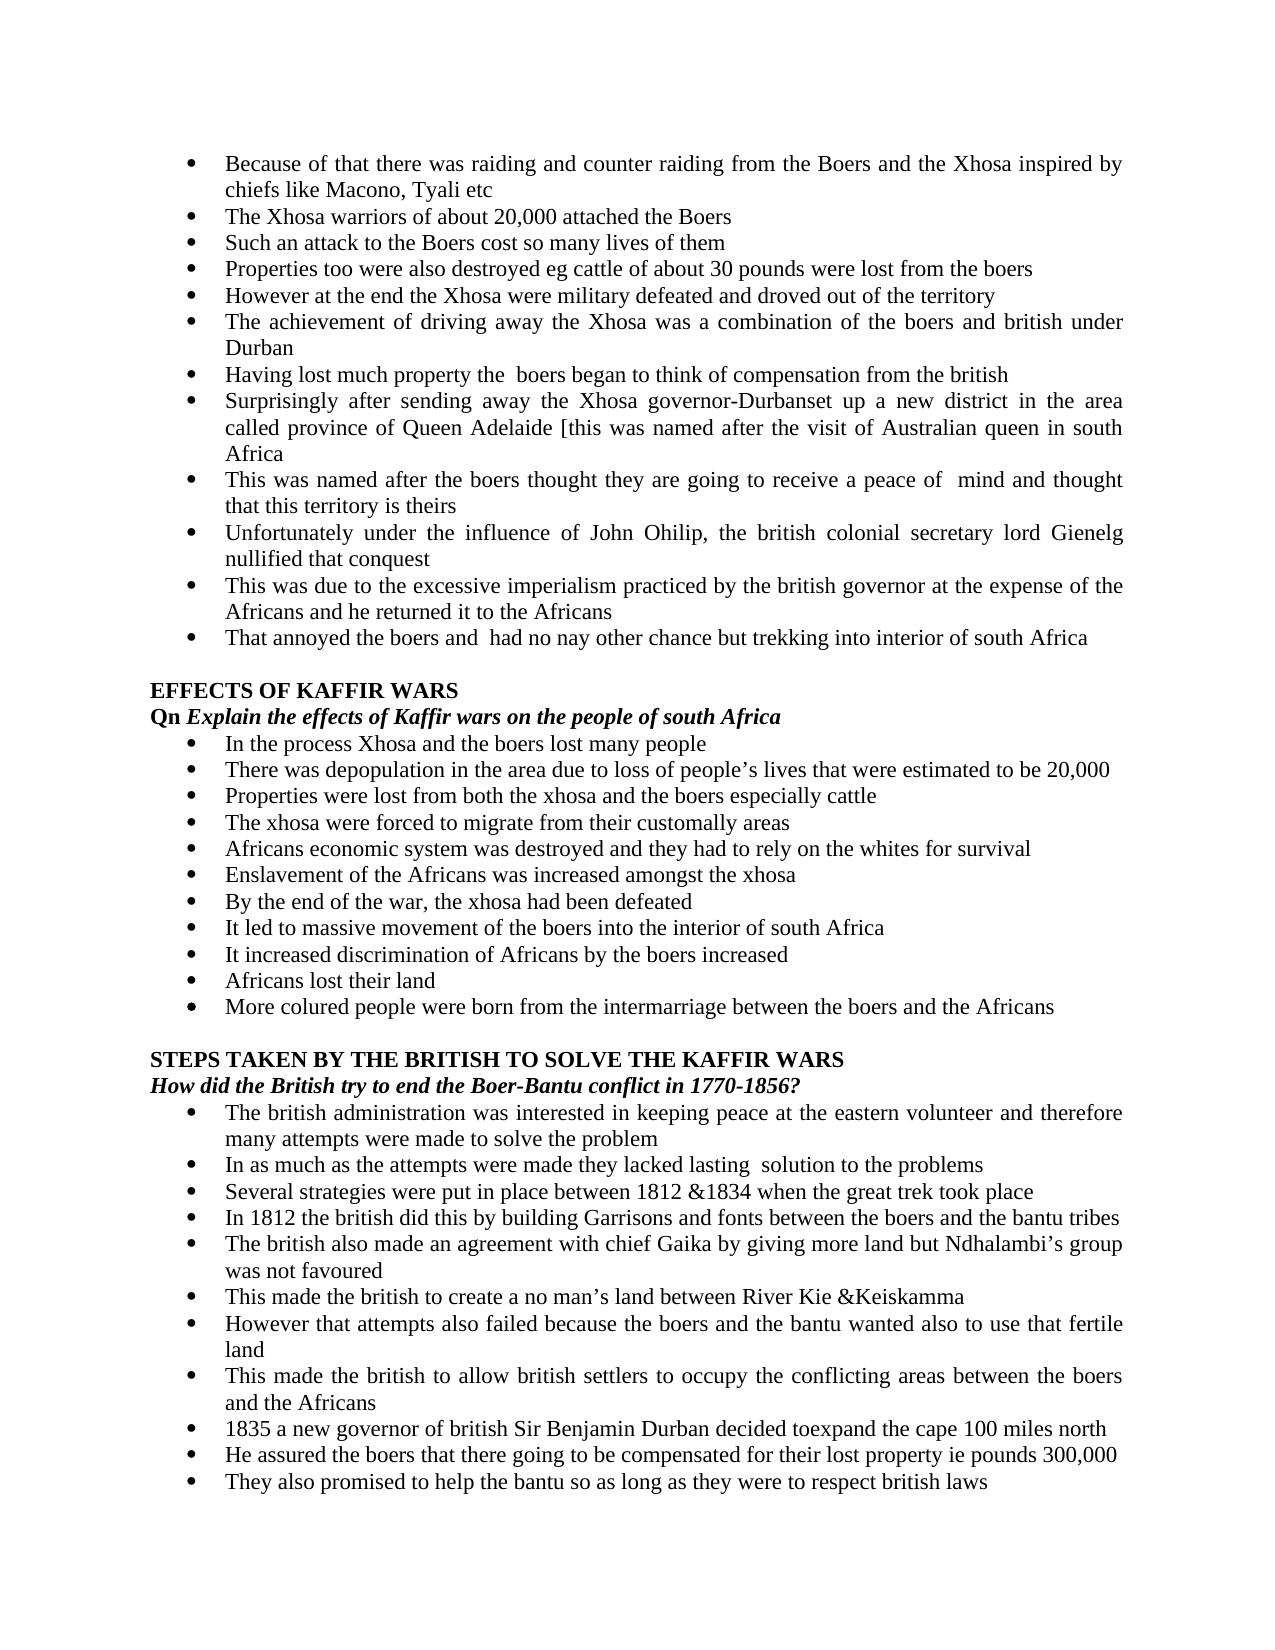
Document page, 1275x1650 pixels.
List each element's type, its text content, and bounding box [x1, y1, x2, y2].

list There was depopulation in the area due to loss of people’s lives that were estimated to be 20,000 [187, 756, 1125, 782]
list Enslavement of the Africans was increased amongst the xhosa [187, 862, 1125, 888]
list That annoyed the boers and had no nay other chance but trekking into interior of south Africa [187, 624, 1125, 651]
list Unfortunately under the influence of John Ohilip, the british colonial secretary lord Gienelg nullified that conquest [187, 519, 1125, 572]
text How did the British try to end the Boer-Bantu conflict in 1770-1856? [150, 1072, 1125, 1099]
list Properties too were also destroyed eg cattle of about 30 pounds were lost from the boers [187, 255, 1125, 282]
list By the end of the war, the xhosa had been defeated [187, 888, 1125, 914]
list In 1812 the british did this by building Garrisons and fonts between the boers and the bantu tribes [187, 1204, 1125, 1231]
list The british administration was interested in keeping peace at the eastern volunteer and therefore many attempts were made to solve the problem [187, 1099, 1125, 1151]
list However that attempts also failed because the boers and the bantu wanted also to use that fertile land [187, 1309, 1125, 1362]
list The achievement of driving away the Xhosa was a combination of the boers and british under Durban [187, 308, 1125, 361]
list Such an attack to the Boers cost so many lives of them [187, 229, 1125, 255]
list In the process Xhosa and the boers lost many people [187, 730, 1125, 756]
list This made the british to create a no man’s land between River Kie &Keiskamma [187, 1283, 1125, 1309]
list Surprisingly after sending away the Xhosa governor-Durbanset up a new district in the area called province of Queen Adelaide [this was named after the visit of Australian queen in south Africa [187, 387, 1125, 466]
list The Xhosa warriors of about 20,000 attached the Boers [187, 203, 1125, 229]
list It led to massive movement of the boers into the interior of south Africa [187, 914, 1125, 941]
text Qn Explain the effects of Kaffir wars on the people of south Africa [150, 703, 1125, 730]
list This was named after the boers thought they are going to receive a peace of mind and thought that this territory is theirs [187, 466, 1125, 519]
text EFFECTS OF KAFFIR WARS [150, 677, 1125, 703]
list This made the british to allow british settlers to occupy the conflicting areas between the boers and the Africans [187, 1362, 1125, 1415]
list Several strategies were put in place between 1812 &1834 when the great trek took place [187, 1178, 1125, 1204]
list However at the end the Xhosa were military defeated and droved out of the territory [187, 282, 1125, 308]
list This was due to the excessive imperialism practiced by the british governor at the expense of the Africans and he returned it to the Africans [187, 572, 1125, 624]
list It increased discrimination of Africans by the boers increased [187, 941, 1125, 967]
list The xhosa were forced to migrate from their customally areas [187, 809, 1125, 835]
list In as much as the attempts were made they lacked lasting solution to the problems [187, 1151, 1125, 1178]
list Because of that there was raiding and counter raiding from the Boers and the Xhosa inspired by chiefs like Macono, Tyali etc [187, 150, 1125, 203]
list Having lost much property the boers began to think of compensation from the british [187, 361, 1125, 387]
list Africans lost their land [187, 967, 1125, 993]
list They also promised to help the bantu so as long as they were to respect british laws [187, 1468, 1125, 1494]
list More colured people were born from the intermarriage between the boers and the Africans [187, 993, 1125, 1020]
list The british also made an agreement with chief Gaika by giving more land but Ndhalambi’s group was not favoured [187, 1231, 1125, 1283]
list Africans economic system was destroyed and they had to rely on the whites for survival [187, 835, 1125, 862]
text STEPS TAKEN BY THE BRITISH TO SOLVE THE KAFFIR WARS [150, 1046, 1125, 1072]
list Properties were lost from both the xhosa and the boers especially cattle [187, 782, 1125, 809]
list 1835 a new governor of british Sir Benjamin Durban decided toexpand the cape 100 miles north [187, 1415, 1125, 1441]
list He assured the boers that there going to be compensated for their lost property ie pounds 300,000 [187, 1441, 1125, 1468]
